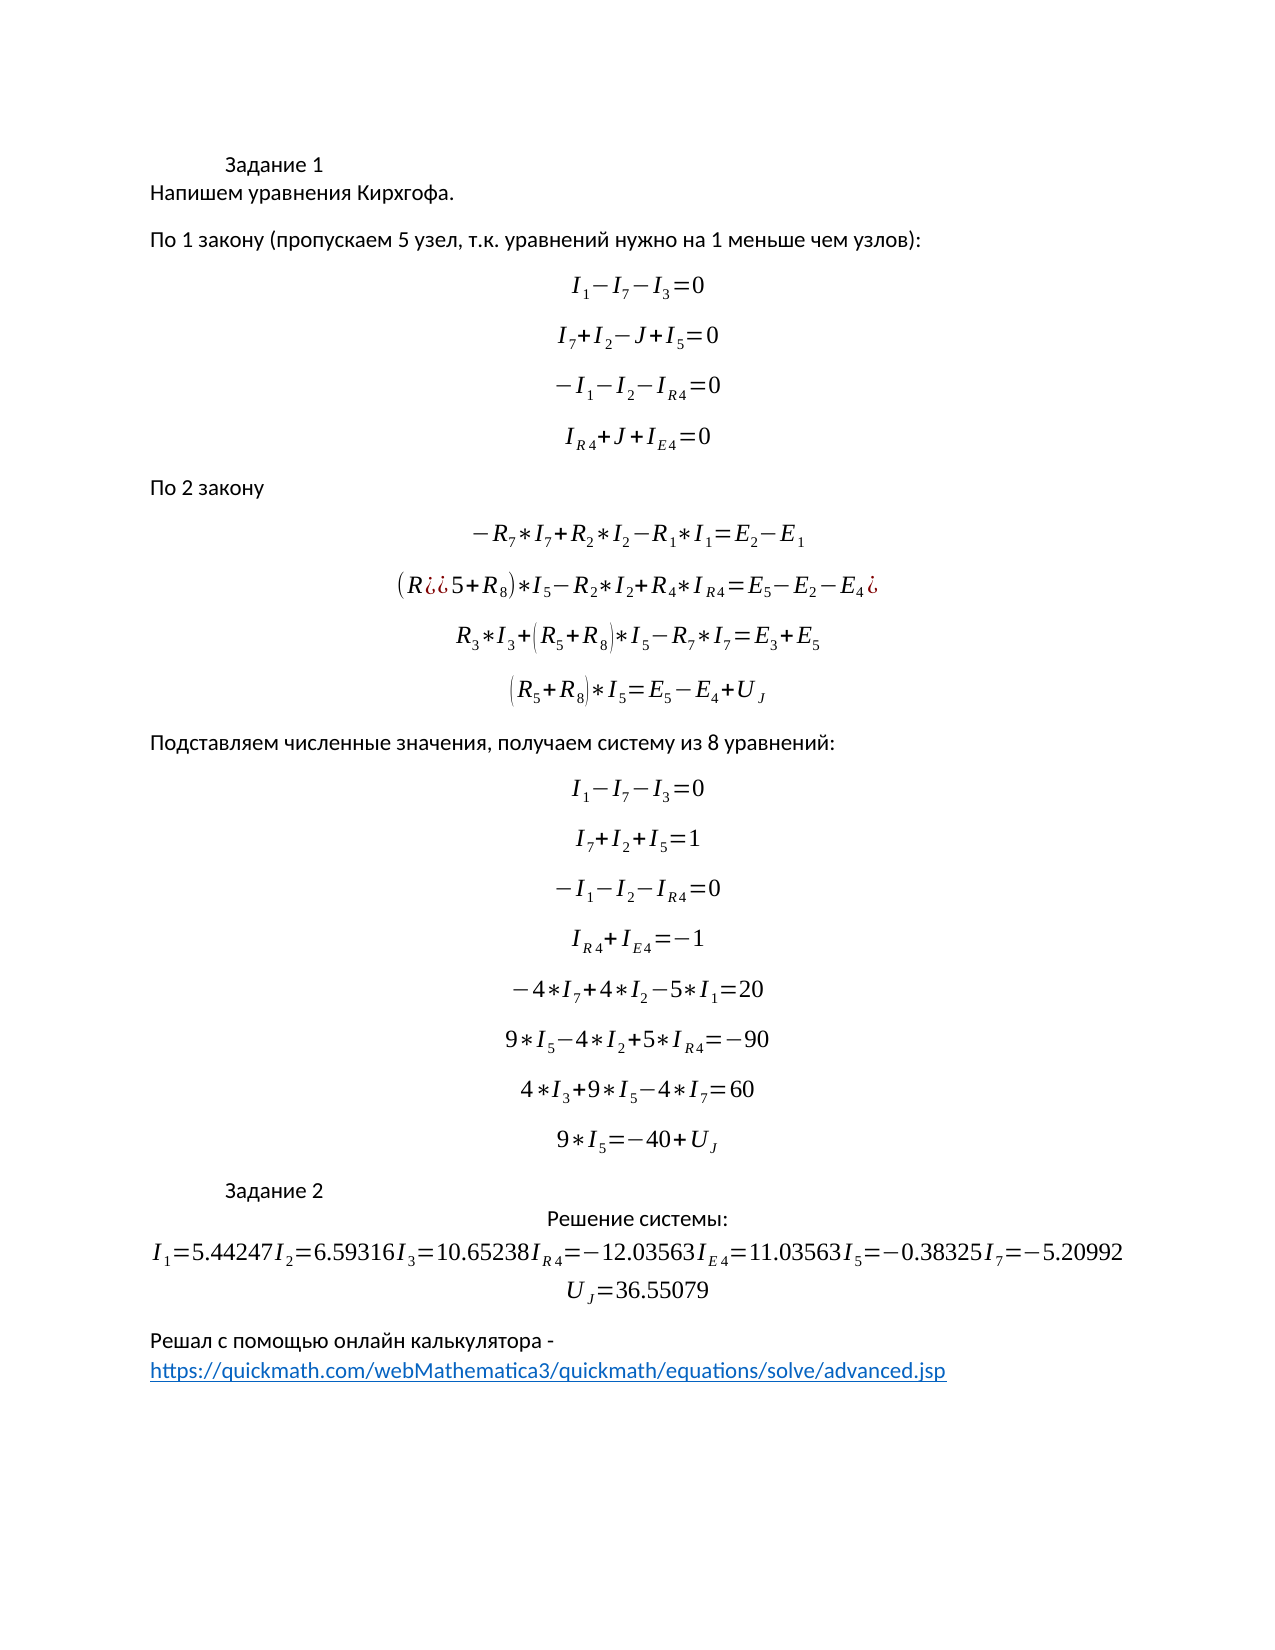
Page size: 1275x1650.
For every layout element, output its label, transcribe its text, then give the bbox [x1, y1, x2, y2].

text Задание 1 [150, 150, 1125, 178]
text По 1 закону (пропускаем 5 узел, т.к. уравнений нужно на 1 меньше чем узлов): [150, 225, 1125, 253]
text Подставляем численные значения, получаем систему из 8 уравнений: [150, 728, 1125, 756]
text Задание 2 [150, 1176, 1125, 1204]
text По 2 закону [150, 473, 1125, 501]
text Решал с помощью онлайн калькулятора - https://quickmath.com/webMathematica3/quickmath/equations/solve/advanced.jsp [150, 1326, 1125, 1385]
text Решение системы: [150, 1204, 1125, 1308]
text Напишем уравнения Кирхгофа. [150, 178, 1125, 206]
